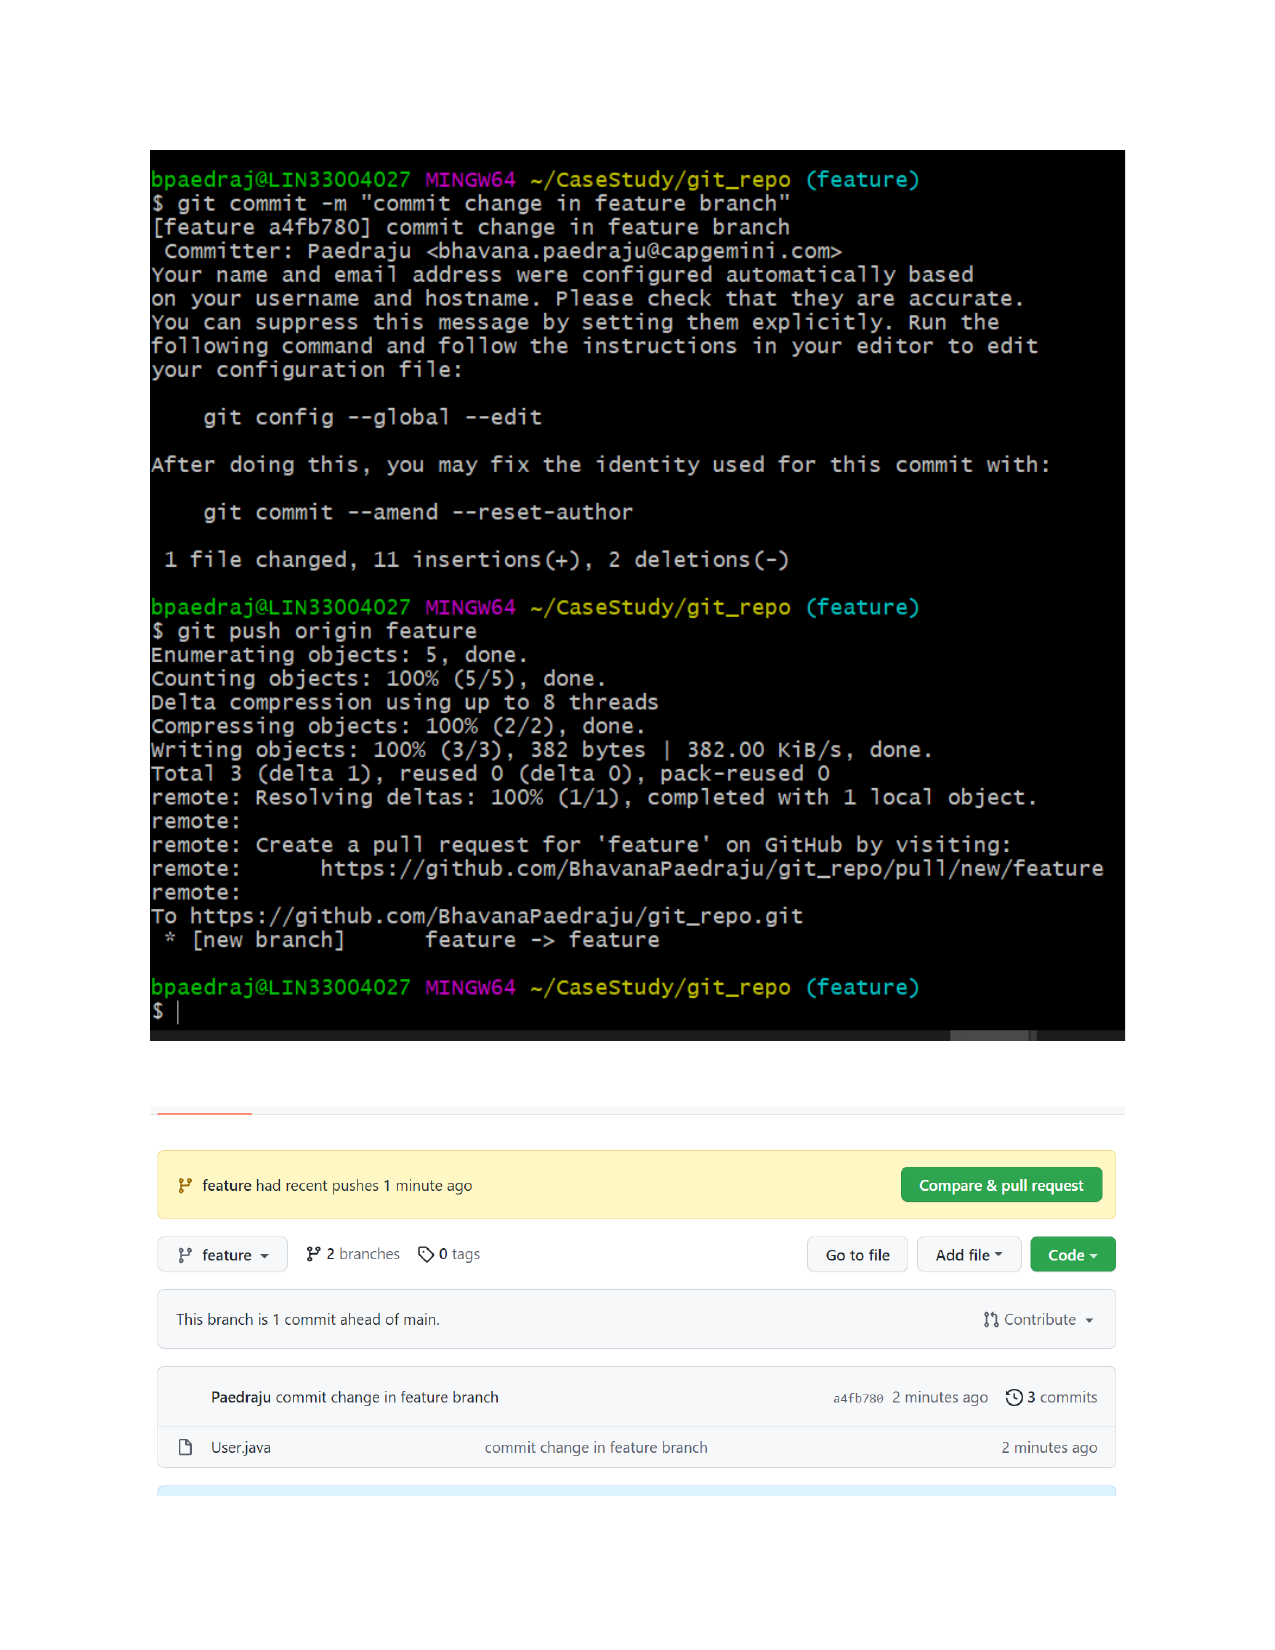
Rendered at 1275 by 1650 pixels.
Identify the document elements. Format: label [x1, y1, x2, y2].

picture [150, 150, 1125, 1041]
picture [150, 1106, 1125, 1496]
